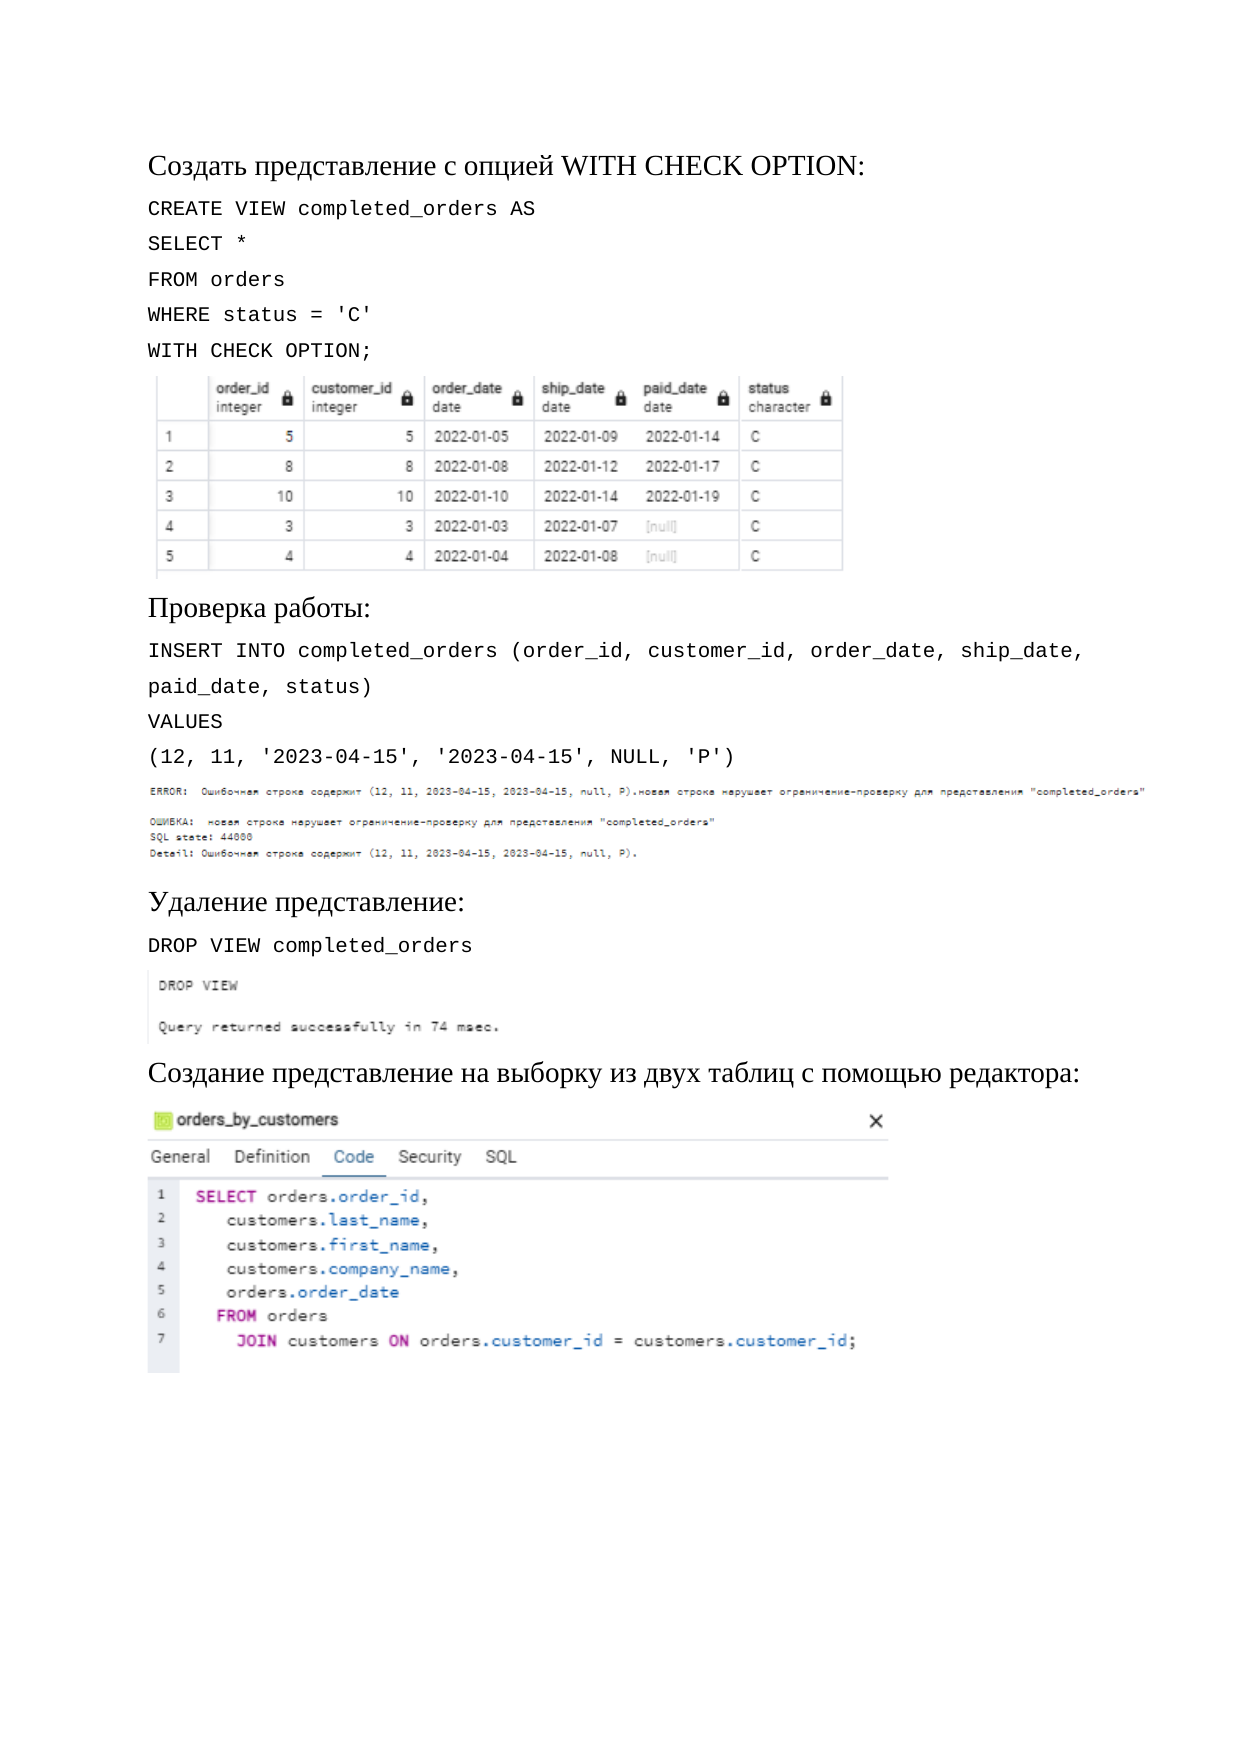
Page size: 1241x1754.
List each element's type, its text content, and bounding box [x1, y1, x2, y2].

picture [147, 970, 516, 1044]
text Создать представление с опцией WITH CHECK OPTION: [148, 148, 1152, 181]
text Создание представление на выборку из двух таблиц с помощью редактора: [148, 1055, 1152, 1089]
text WHERE status = 'С' [148, 304, 1152, 328]
text Проверка работы: [148, 590, 1152, 623]
text FROM orders [148, 269, 1152, 292]
text CREATE VIEW completed_orders AS [148, 198, 1152, 222]
picture [147, 1105, 889, 1373]
text (12, 11, '2023-04-15', '2023-04-15', NULL, 'P') [148, 746, 1152, 770]
text DROP VIEW completed_orders [148, 935, 1152, 958]
text Удаление представление: [148, 884, 1152, 918]
text WITH CHECK OPTION; [148, 340, 1152, 363]
text VALUES [148, 711, 1152, 735]
text INSERT INTO completed_orders (order_id, customer_id, order_date, ship_date, paid_date, status) [148, 640, 1152, 699]
picture [147, 781, 1152, 873]
text SELECT * [148, 233, 1152, 257]
picture [147, 376, 856, 579]
